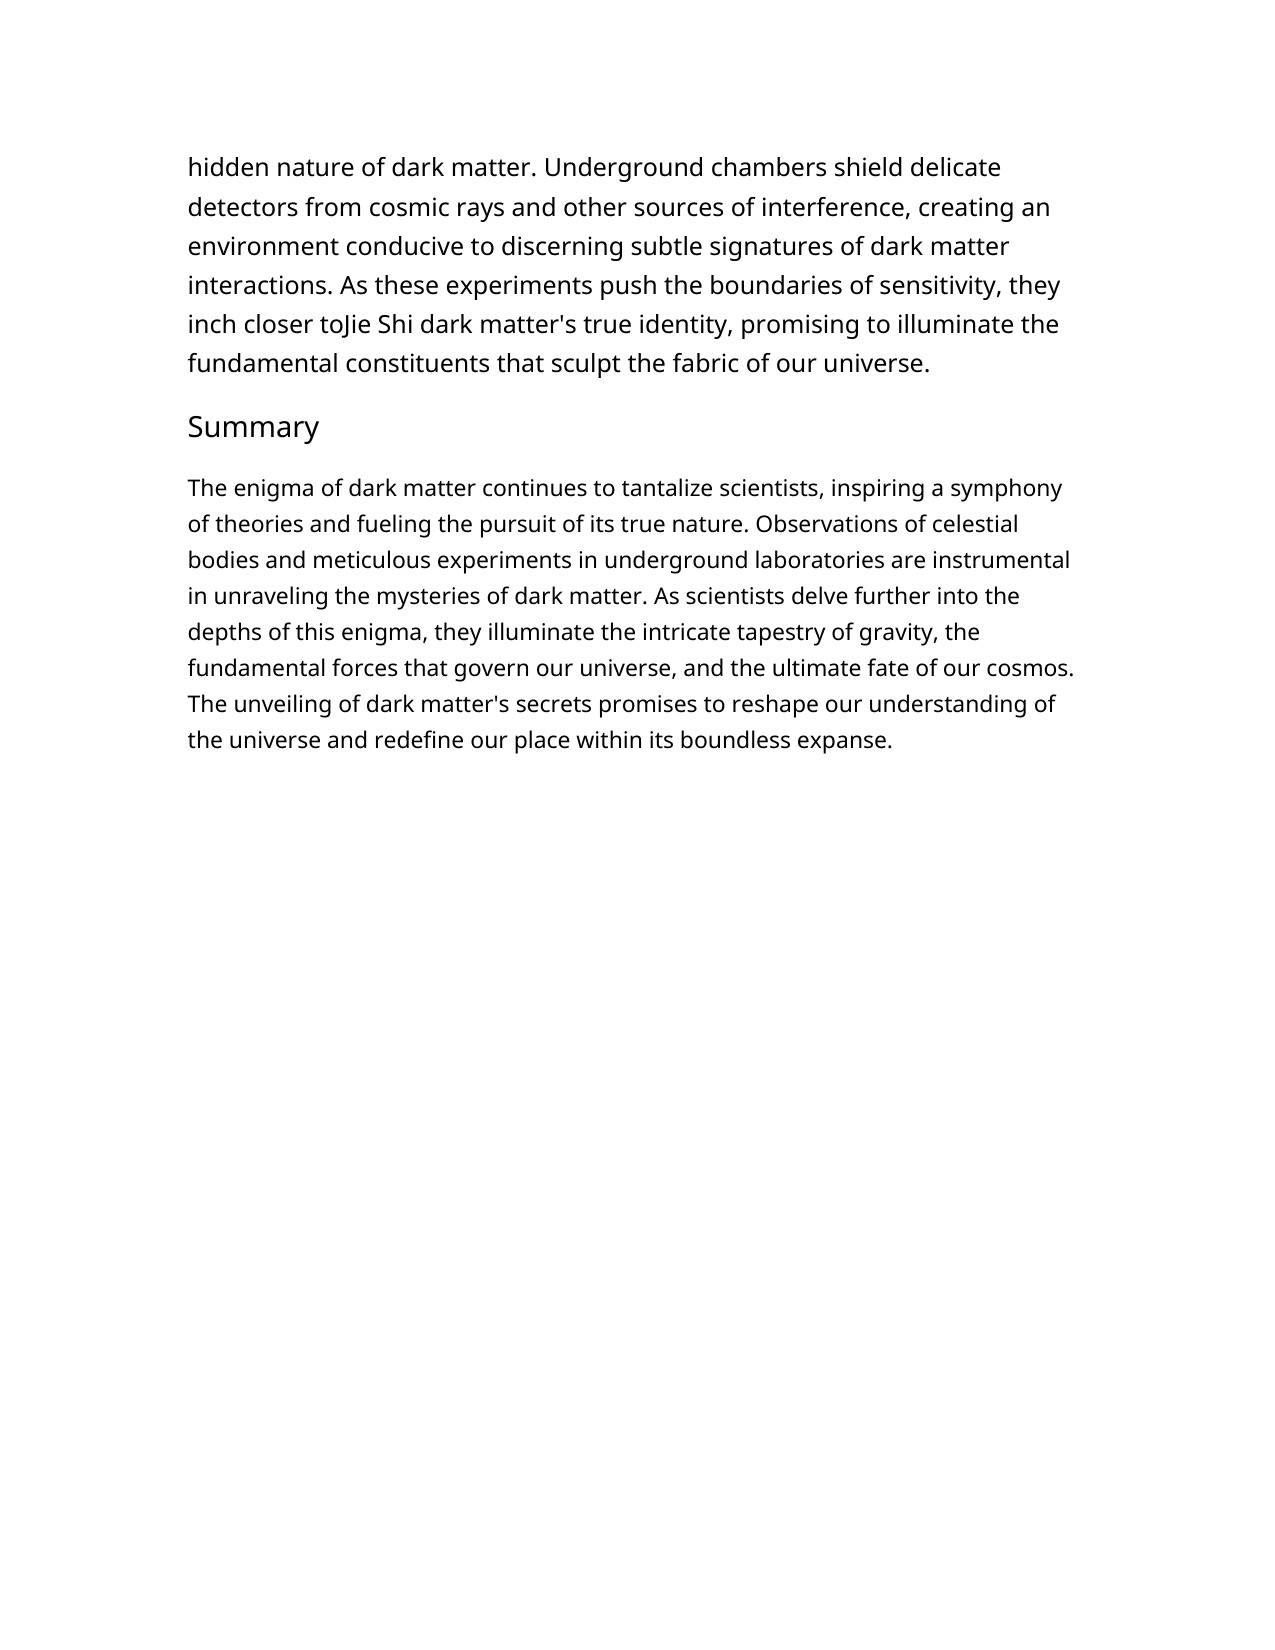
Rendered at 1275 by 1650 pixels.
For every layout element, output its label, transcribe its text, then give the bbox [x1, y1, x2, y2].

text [187, 150, 1087, 380]
text The enigma of dark matter continues to tantalize scientists, inspiring a symphony of theories and fueling the pursuit of its true nature. Observations of celestial bodies and meticulous experiments in underground laboratories are instrumental in unraveling the mysteries of dark matter. As scientists delve further into the depths of this enigma, they illuminate the intricate tapestry of gravity, the fundamental forces that govern our universe, and the ultimate fate of our cosmos. The unveiling of dark matter's secrets promises to reshape our understanding of the universe and redefine our place within its boundless expanse. [187, 472, 1087, 755]
text Summary [187, 406, 1087, 446]
